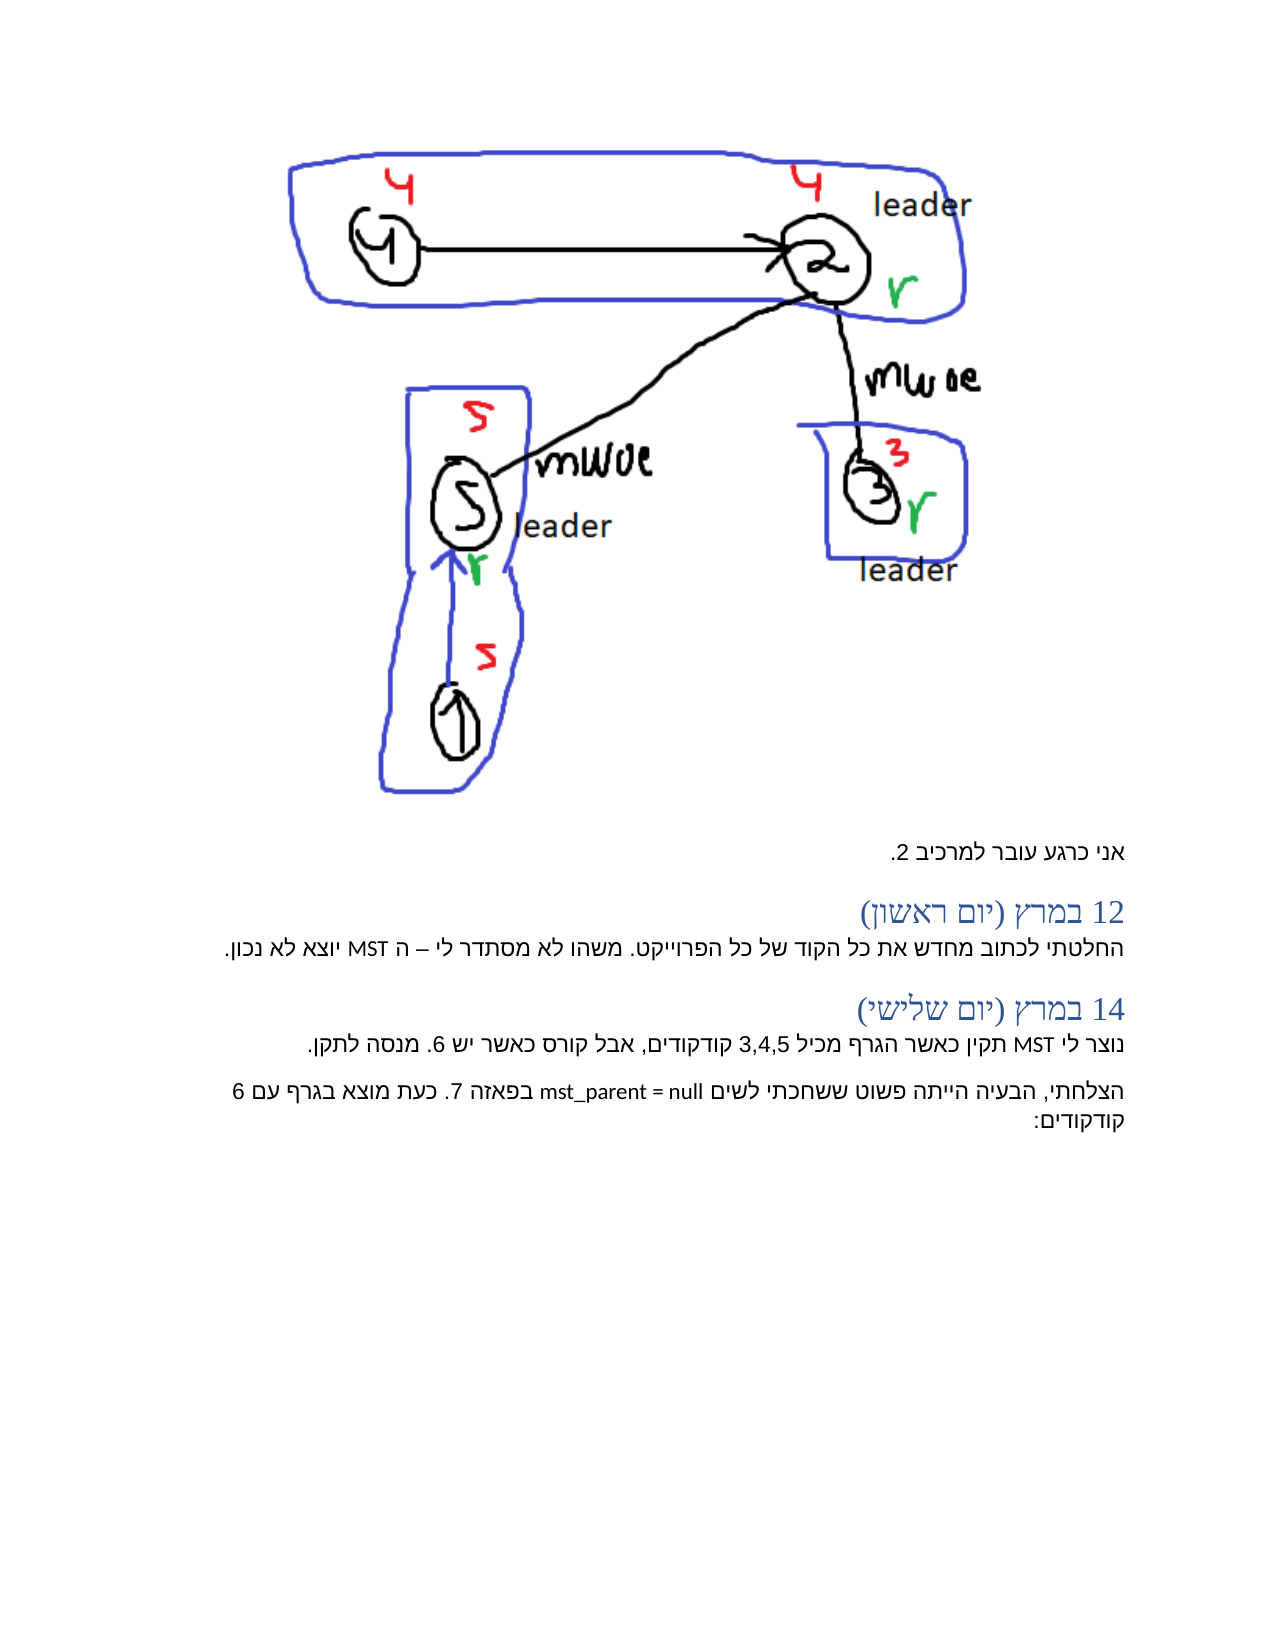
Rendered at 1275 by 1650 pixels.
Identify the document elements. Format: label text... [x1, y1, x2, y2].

subtitle 12 במרץ (יום ראשון) [150, 892, 1125, 931]
subtitle 14 במרץ (יום שלישי) [150, 989, 1125, 1027]
text הצלחתי, הבעיה הייתה פשוט ששחכתי לשים mst_parent = null בפאזה 7. כעת מוצא בגרף עם 6 קודקודים: [150, 1077, 1125, 1134]
text נוצר לי MST תקין כאשר הגרף מכיל 3,4,5 קודקודים, אבל קורס כאשר יש 6. מנסה לתקן. [150, 1030, 1125, 1058]
text החלטתי לכתוב מחדש את כל הקוד של כל הפרוייקט. משהו לא מסתדר לי – ה MST יוצא לא נכון. [150, 934, 1125, 962]
text אני כרגע עובר למרכיב 2. [150, 839, 1125, 865]
picture [150, 150, 1125, 821]
